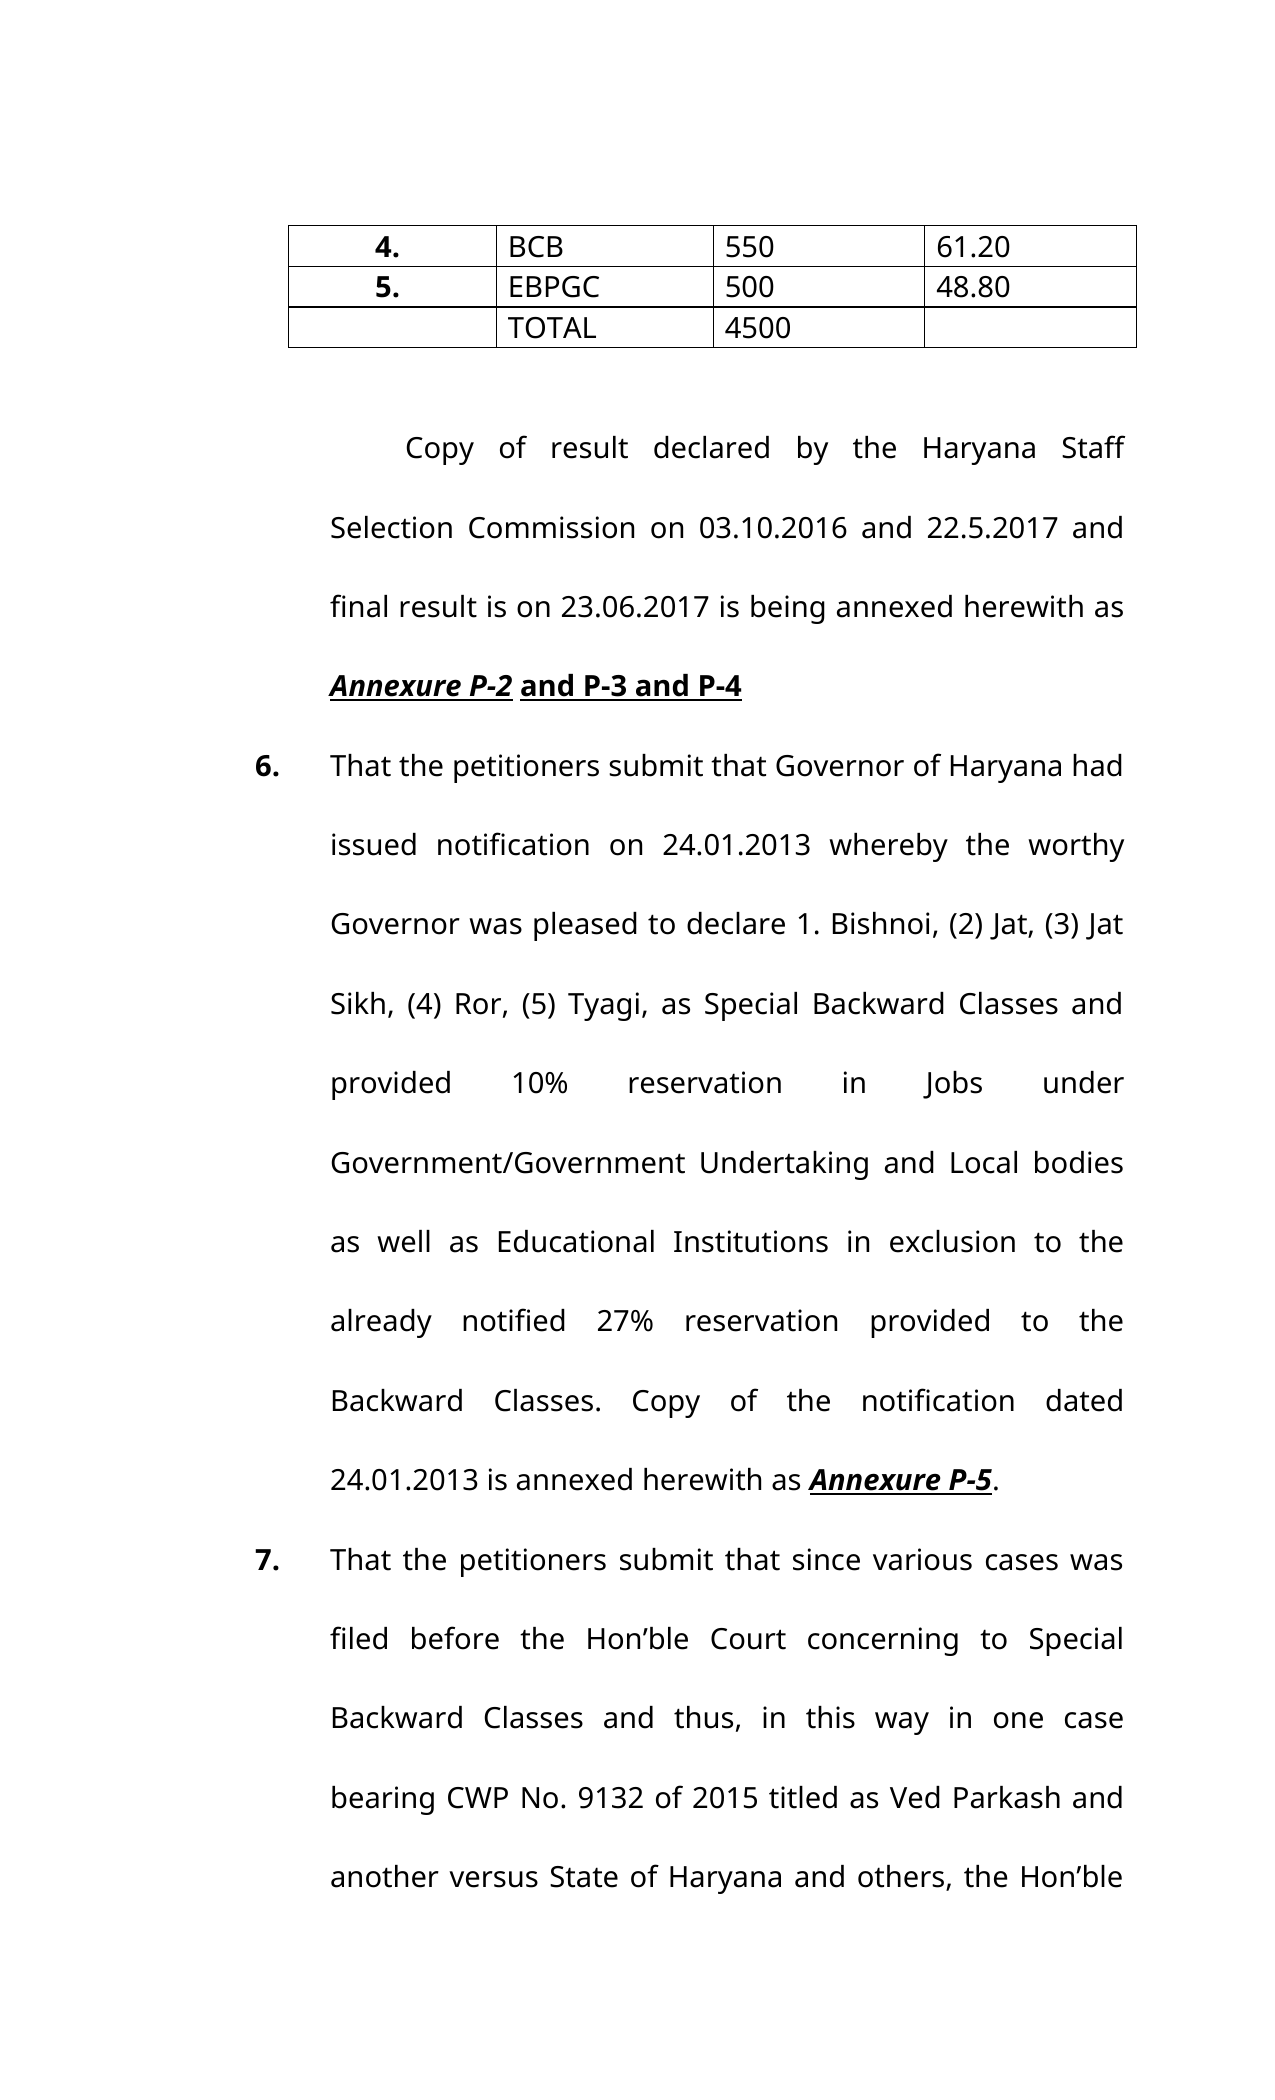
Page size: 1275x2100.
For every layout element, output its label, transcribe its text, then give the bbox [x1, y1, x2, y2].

table_cell [289, 267, 496, 306]
table_cell [925, 308, 1136, 347]
table_cell [289, 308, 496, 347]
table_cell 61.20 [925, 226, 1136, 266]
list Copy of result declared by the Haryana Staff Selection Commission on 03.10.2016 and 22.5.2017 and final result is on 23.06.2017 is being annexed herewith as Annexure P-2 and P-3 and P-4 [330, 428, 1125, 705]
table_cell [289, 226, 496, 266]
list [255, 1539, 1125, 1896]
list That the petitioners submit that Governor of Haryana had issued notification on 24.01.2013 whereby the worthy Governor was pleased to declare 1. Bishnoi, (2) Jat, (3) Jat Sikh, (4) Ror, (5) Tyagi, as Special Backward Classes and provided 10% reservation in Jobs under Government/Government Undertaking and Local bodies as well as Educational Institutions in exclusion to the already notified 27% reservation provided to the Backward Classes. Copy of the notification dated 24.01.2013 is annexed herewith as Annexure P-5. [255, 745, 1125, 1499]
table_cell TOTAL [497, 308, 713, 347]
table_cell 48.80 [925, 267, 1136, 306]
table_cell 550 [714, 226, 924, 266]
table_cell EBPGC [497, 267, 713, 306]
table_cell BCB [497, 226, 713, 266]
table_cell 500 [714, 267, 924, 306]
table_cell 4500 [714, 308, 924, 347]
